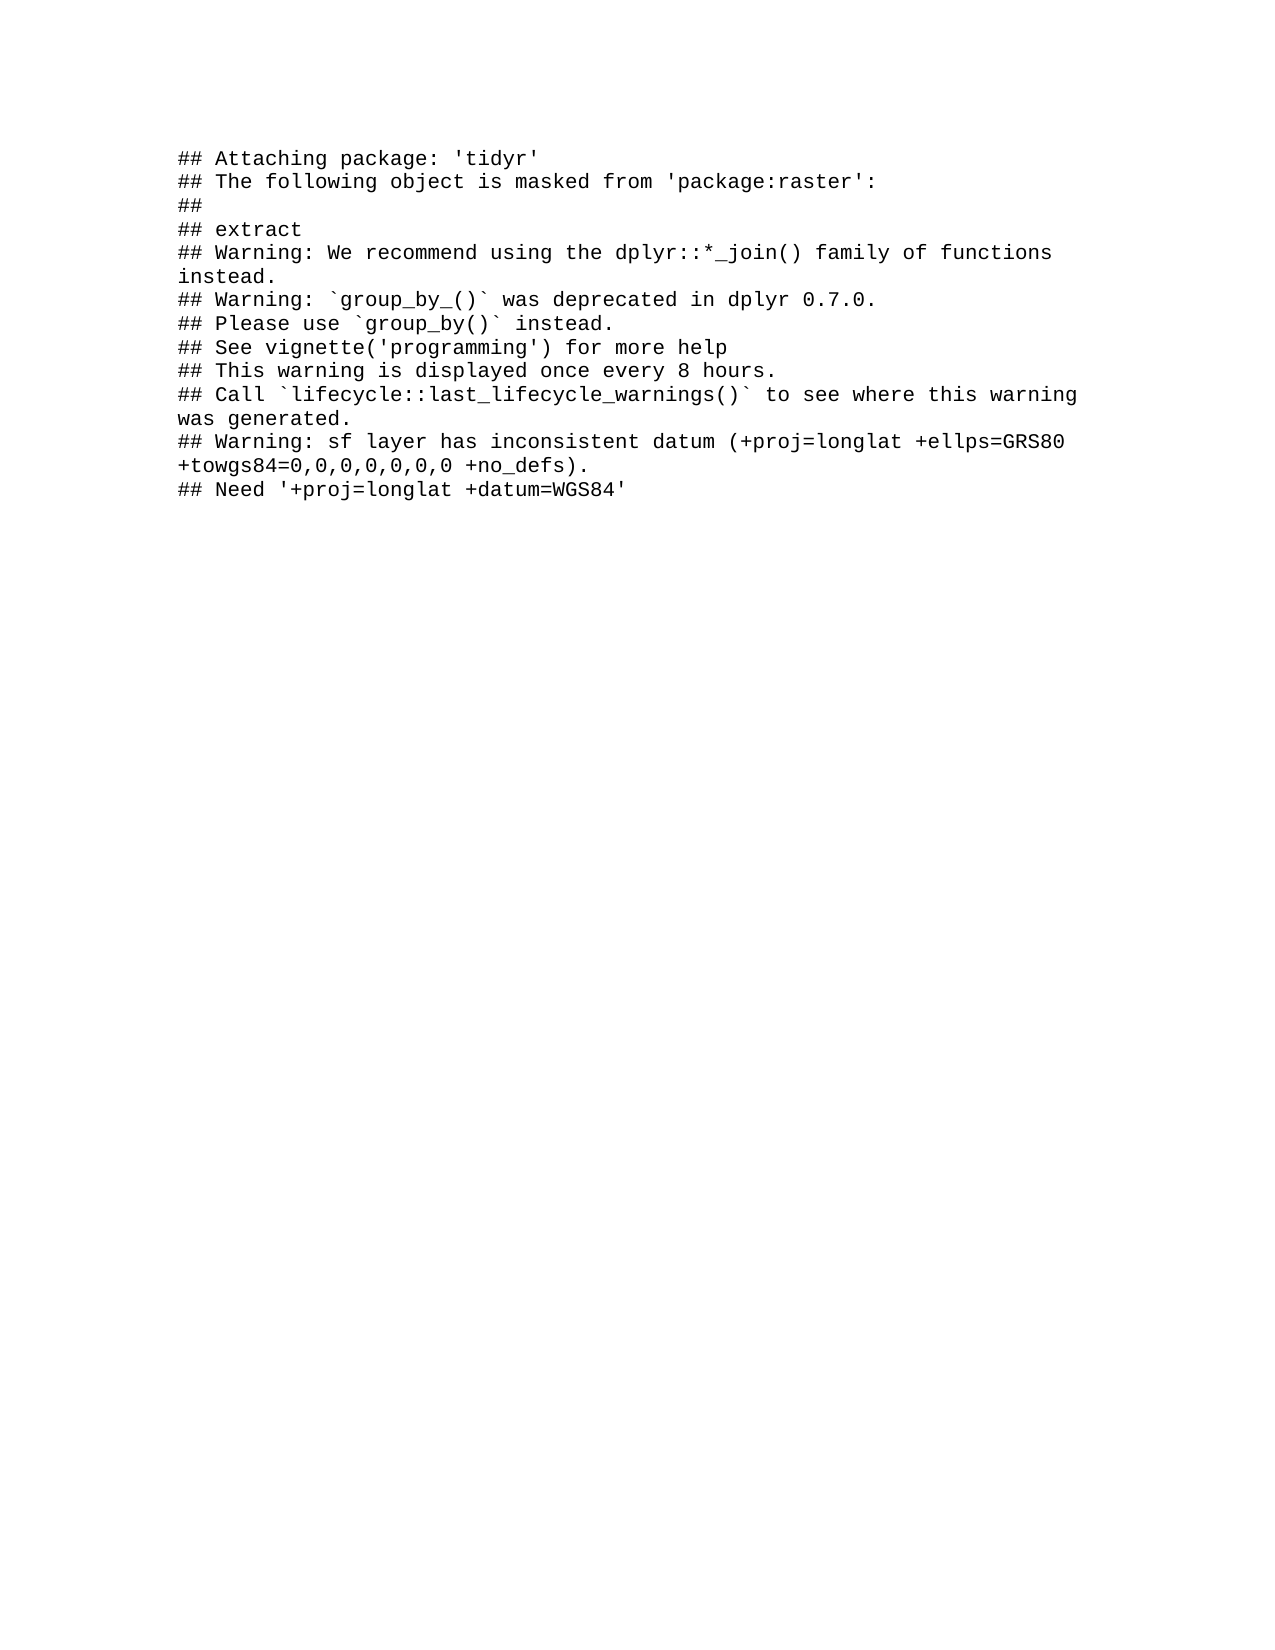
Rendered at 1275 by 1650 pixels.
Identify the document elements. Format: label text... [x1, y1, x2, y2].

text ## extract [177, 218, 1098, 242]
text ## Call `lifecycle::last_lifecycle_warnings()` to see where this warning was generated. [177, 384, 1098, 431]
text ## Please use `group_by()` instead. [177, 313, 1098, 337]
text ## This warning is displayed once every 8 hours. [177, 360, 1098, 384]
text ## Need '+proj=longlat +datum=WGS84' [177, 479, 1098, 502]
text ## The following object is masked from 'package:raster': [177, 171, 1098, 195]
text ## Warning: We recommend using the dplyr::*_join() family of functions instead. [177, 242, 1098, 289]
text ## See vignette('programming') for more help [177, 337, 1098, 360]
text ## Warning: `group_by_()` was deprecated in dplyr 0.7.0. [177, 289, 1098, 313]
text ## [177, 195, 1098, 218]
text ## Attaching package: 'tidyr' [177, 148, 1098, 171]
text ## Warning: sf layer has inconsistent datum (+proj=longlat +ellps=GRS80 +towgs84=0,0,0,0,0,0,0 +no_defs). [177, 431, 1098, 479]
